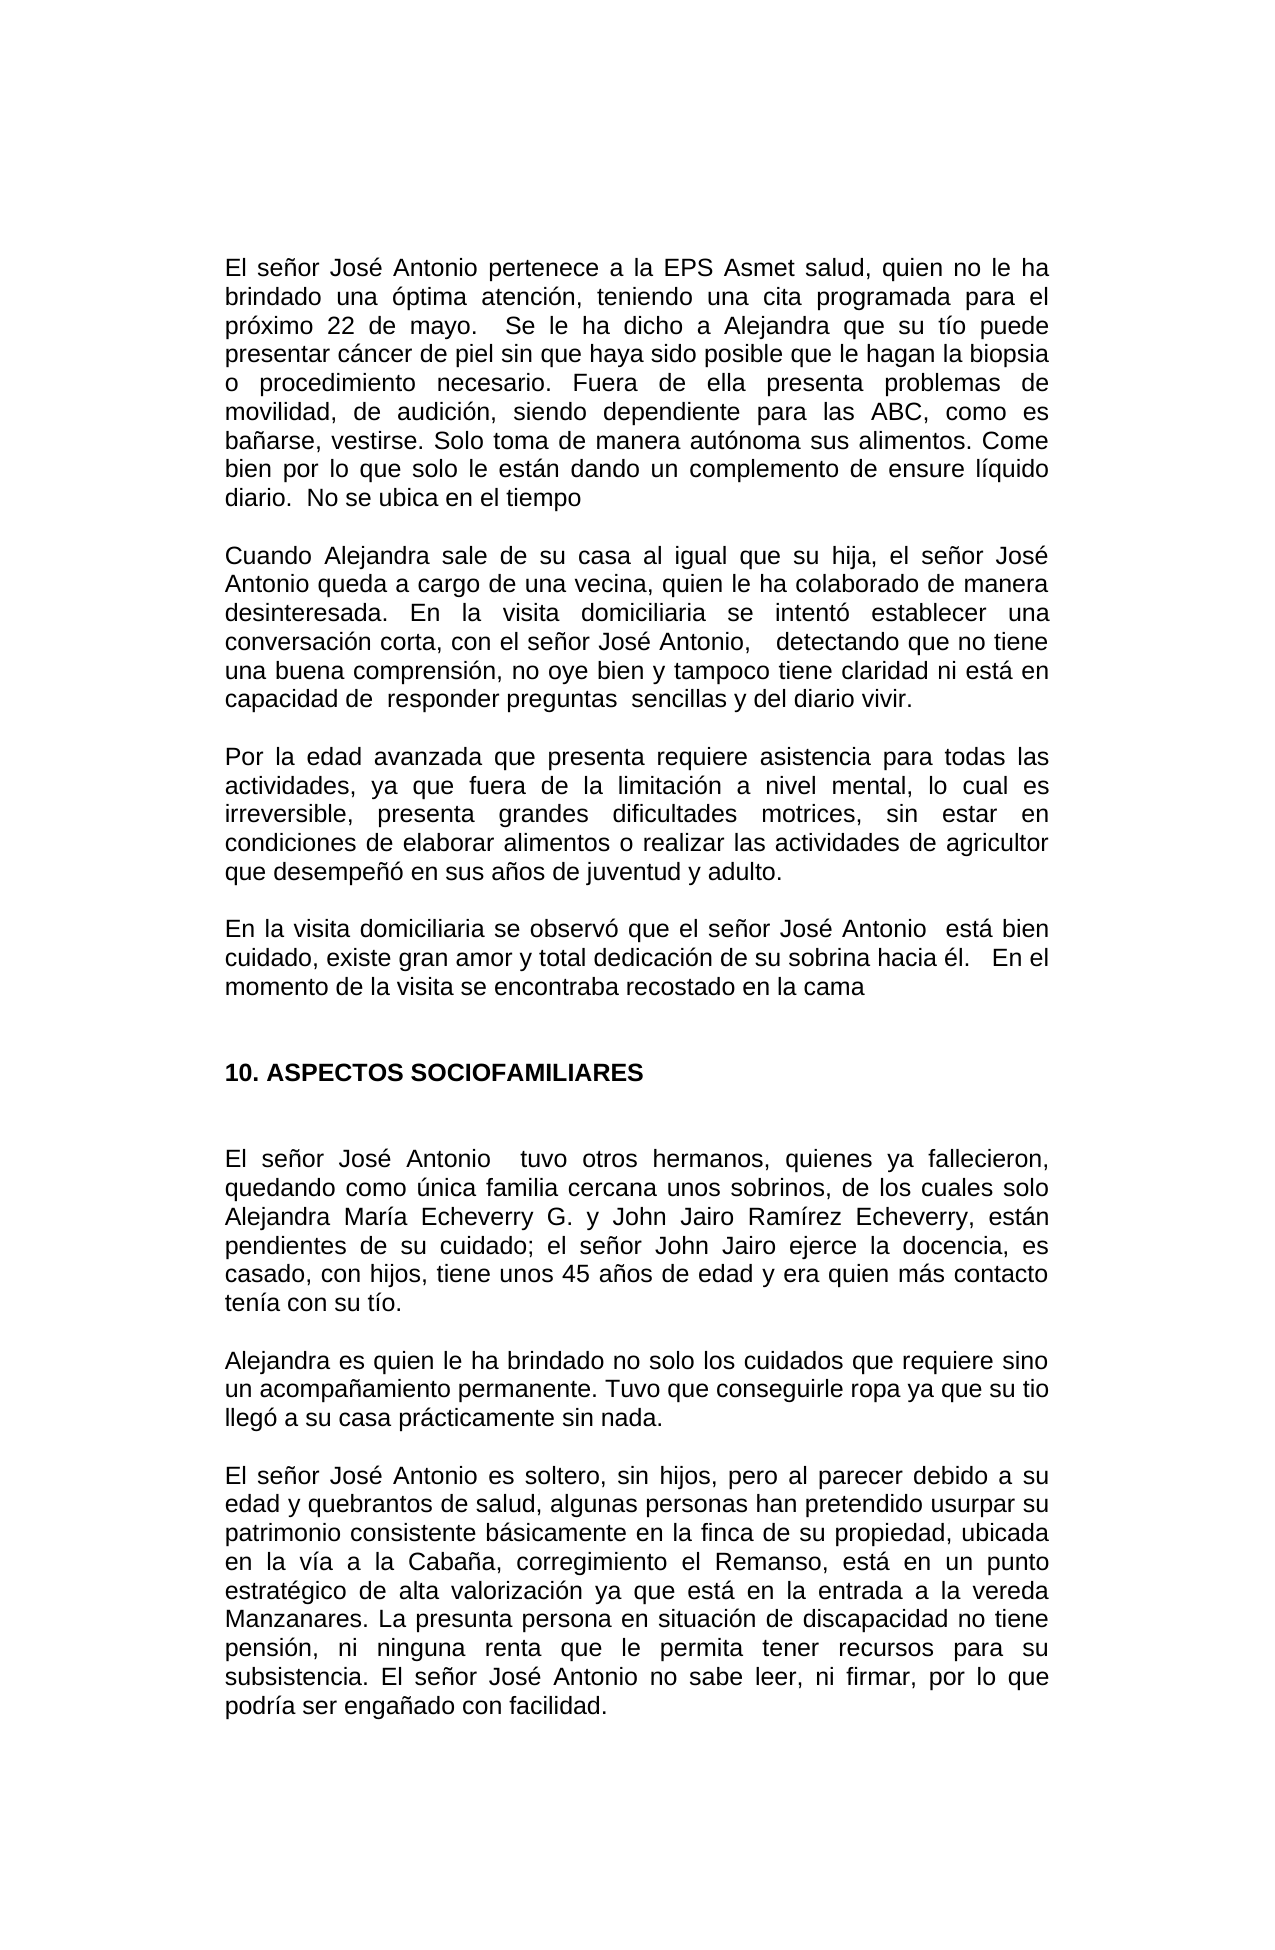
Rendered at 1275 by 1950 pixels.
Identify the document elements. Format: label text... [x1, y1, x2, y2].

text 10. ASPECTOS SOCIOFAMILIARES [224, 1058, 1051, 1087]
text El señor José Antonio es soltero, sin hijos, pero al parecer debido a su edad y quebrantos de salud, algunas personas han pretendido usurpar su patrimonio consistente básicamente en la finca de su propiedad, ubicada en la vía a la Cabaña, corregimiento el Remanso, está en un punto estratégico de alta valorización ya que está en la entrada a la vereda Manzanares. La presunta persona en situación de discapacidad no tiene pensión, ni ninguna renta que le permita tener recursos para su subsistencia. El señor José Antonio no sabe leer, ni firmar, por lo que podría ser engañado con facilidad. [224, 1461, 1051, 1719]
text Cuando Alejandra sale de su casa al igual que su hija, el señor José Antonio queda a cargo de una vecina, quien le ha colaborado de manera desinteresada. En la visita domiciliaria se intentó establecer una conversación corta, con el señor José Antonio, detectando que no tiene una buena comprensión, no oye bien y tampoco tiene claridad ni está en capacidad de responder preguntas sencillas y del diario vivir. [224, 541, 1051, 713]
text Alejandra es quien le ha brindado no solo los cuidados que requiere sino un acompañamiento permanente. Tuvo que conseguirle ropa ya que su tio llegó a su casa prácticamente sin nada. [224, 1346, 1051, 1432]
text El señor José Antonio tuvo otros hermanos, quienes ya fallecieron, quedando como única familia cercana unos sobrinos, de los cuales solo Alejandra María Echeverry G. y John Jairo Ramírez Echeverry, están pendientes de su cuidado; el señor John Jairo ejerce la docencia, es casado, con hijos, tiene unos 45 años de edad y era quien más contacto tenía con su tío. [224, 1144, 1051, 1317]
text En la visita domiciliaria se observó que el señor José Antonio está bien cuidado, existe gran amor y total dedicación de su sobrina hacia él. En el momento de la visita se encontraba recostado en la cama [224, 914, 1051, 1001]
text Por la edad avanzada que presenta requiere asistencia para todas las actividades, ya que fuera de la limitación a nivel mental, lo cual es irreversible, presenta grandes dificultades motrices, sin estar en condiciones de elaborar alimentos o realizar las actividades de agricultor que desempeñó en sus años de juventud y adulto. [224, 742, 1051, 886]
text El señor José Antonio pertenece a la EPS Asmet salud, quien no le ha brindado una óptima atención, teniendo una cita programada para el próximo 22 de mayo. Se le ha dicho a Alejandra que su tío puede presentar cáncer de piel sin que haya sido posible que le hagan la biopsia o procedimiento necesario. Fuera de ella presenta problemas de movilidad, de audición, siendo dependiente para las ABC, como es bañarse, vestirse. Solo toma de manera autónoma sus alimentos. Come bien por lo que solo le están dando un complemento de ensure líquido diario. No se ubica en el tiempo [224, 253, 1051, 512]
